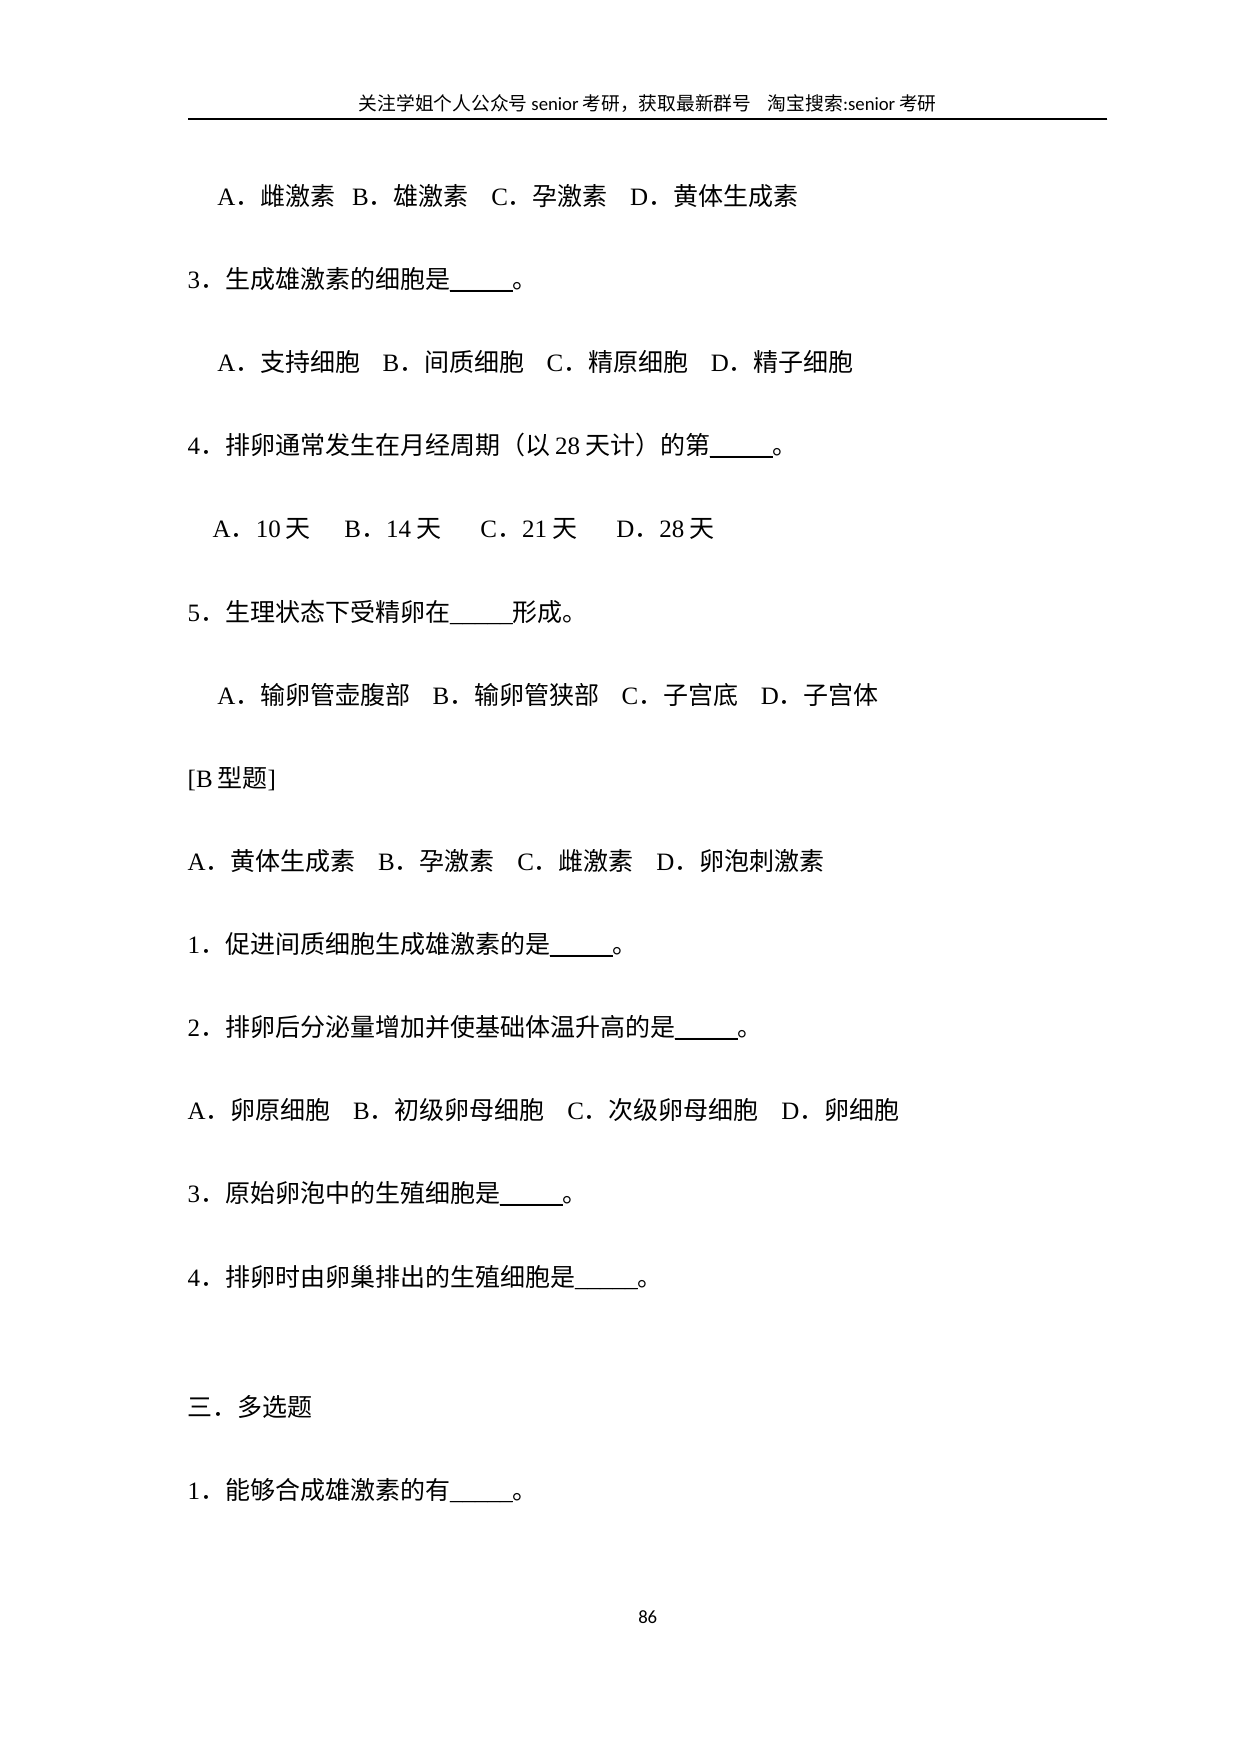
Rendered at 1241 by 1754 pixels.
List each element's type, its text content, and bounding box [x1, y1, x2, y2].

text 3．生成雄激素的细胞是_____。 [187, 245, 1107, 310]
text A．输卵管壶腹部 B．输卵管狭部 C．子宫底 D．子宫体 [187, 661, 1107, 726]
text 5．生理状态下受精卵在_____形成。 [187, 578, 1107, 643]
text A．10天 B．14天 C．21天 D．28天 [187, 494, 1107, 559]
text 3．原始卵泡中的生殖细胞是_____。 [187, 1159, 1107, 1224]
text 4．排卵时由卵巢排出的生殖细胞是_____。 [187, 1243, 1107, 1308]
text 2．排卵后分泌量增加并使基础体温升高的是_____。 [187, 993, 1107, 1058]
text [B型题] [187, 744, 1107, 809]
text 1．能够合成雄激素的有_____。 [187, 1456, 1107, 1521]
text A．卵原细胞 B．初级卵母细胞 C．次级卵母细胞 D．卵细胞 [187, 1076, 1107, 1141]
text 4．排卵通常发生在月经周期（以28天计）的第_____。 [187, 411, 1107, 476]
text A．黄体生成素 B．孕激素 C．雌激素 D．卵泡刺激素 [187, 827, 1107, 892]
text 三．多选题 [187, 1373, 1107, 1438]
text A．支持细胞 B．间质细胞 C．精原细胞 D．精子细胞 [187, 328, 1107, 393]
text 1．促进间质细胞生成雄激素的是_____。 [187, 910, 1107, 975]
text A．雌激素 B．雄激素 C．孕激素 D．黄体生成素 [187, 162, 1107, 227]
